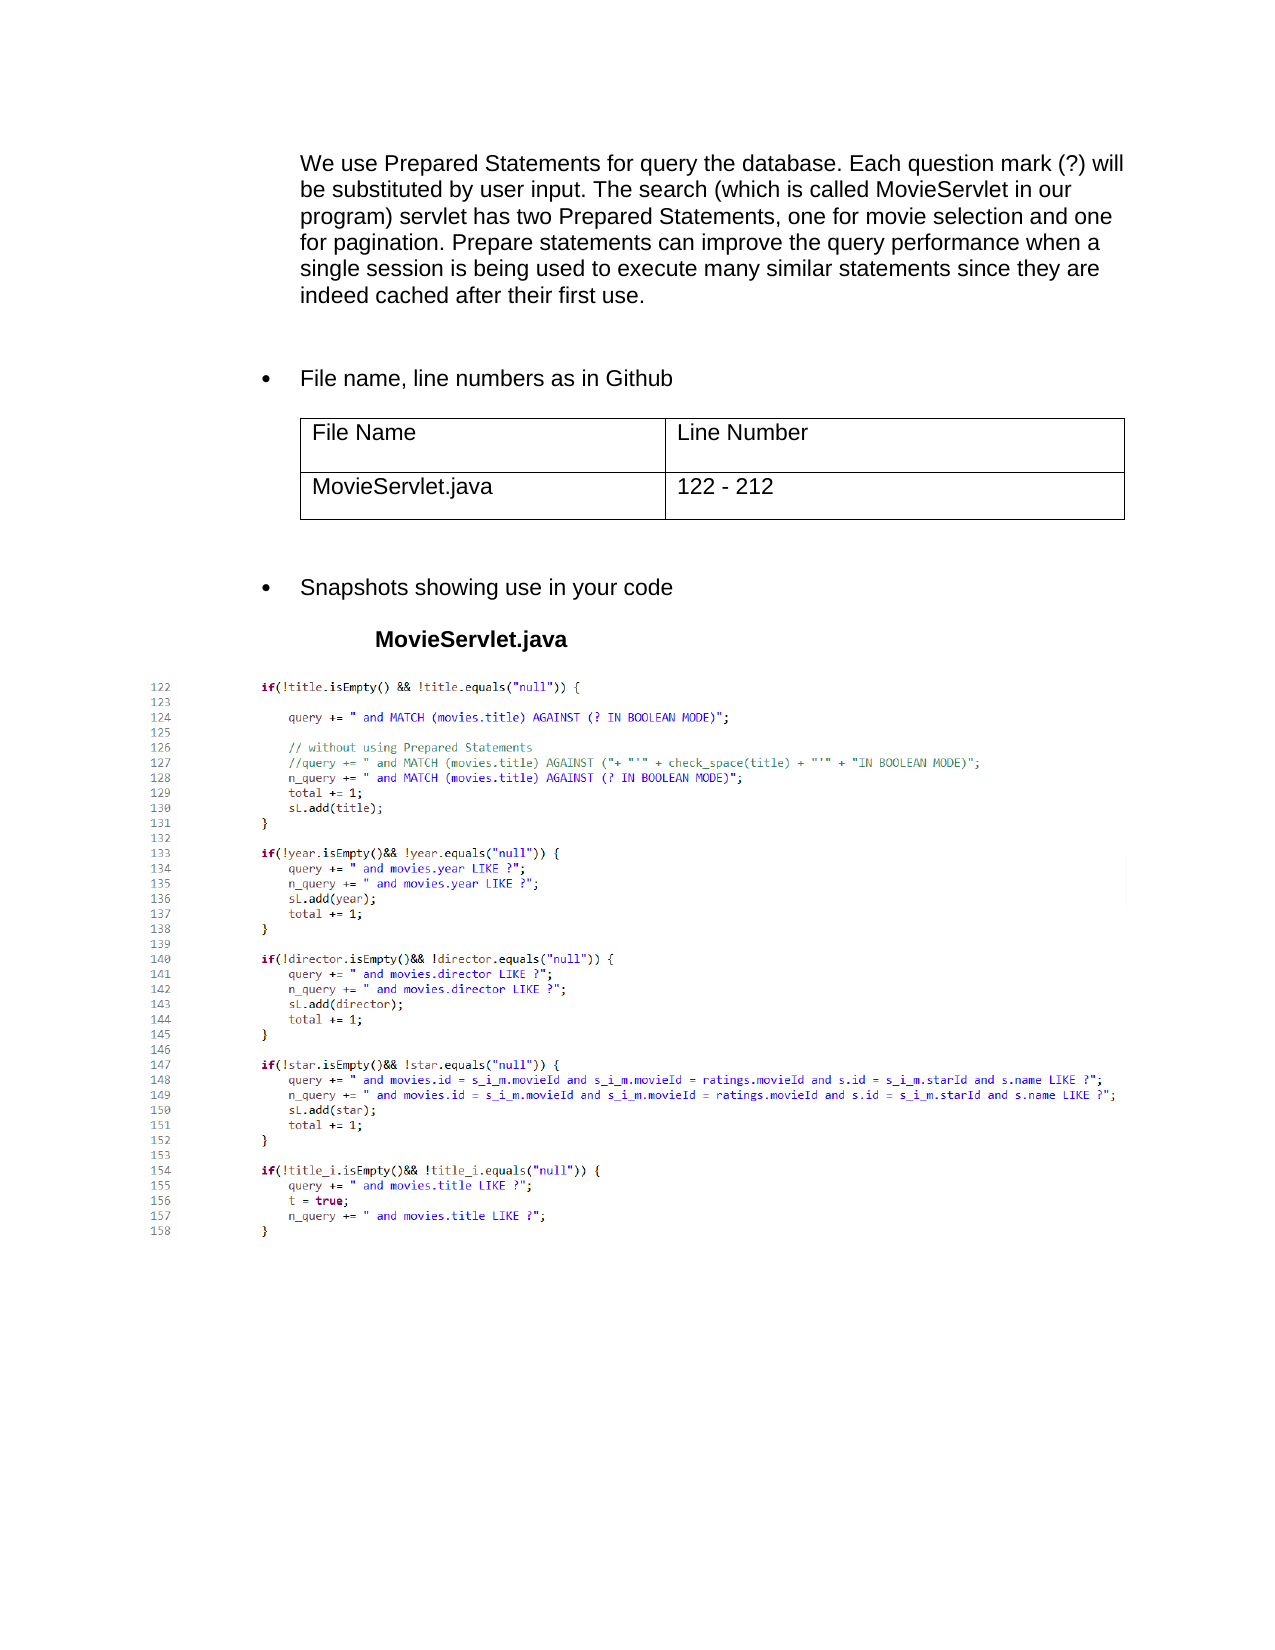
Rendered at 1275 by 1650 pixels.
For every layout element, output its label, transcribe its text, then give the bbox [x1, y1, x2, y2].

picture [150, 678, 1125, 1239]
text We use Prepared Statements for query the database. Each question mark (?) will be substituted by user input. The search (which is called MovieServlet in our program) servlet has two Prepared Statements, one for movie selection and one for pagination. Prepare statements can improve the query performance when a single session is being used to execute many similar statements since they are indeed cached after their first use. [300, 150, 1125, 308]
table_header Line Number [666, 419, 1124, 472]
text MovieServlet.java [300, 626, 1125, 652]
table_cell MovieServlet.java [301, 473, 665, 519]
list Snapshots showing use in your code [262, 573, 1125, 600]
list File name, line numbers as in Github [262, 365, 1125, 391]
table_cell 122 - 212 [666, 473, 1124, 519]
table_header File Name [301, 419, 665, 472]
